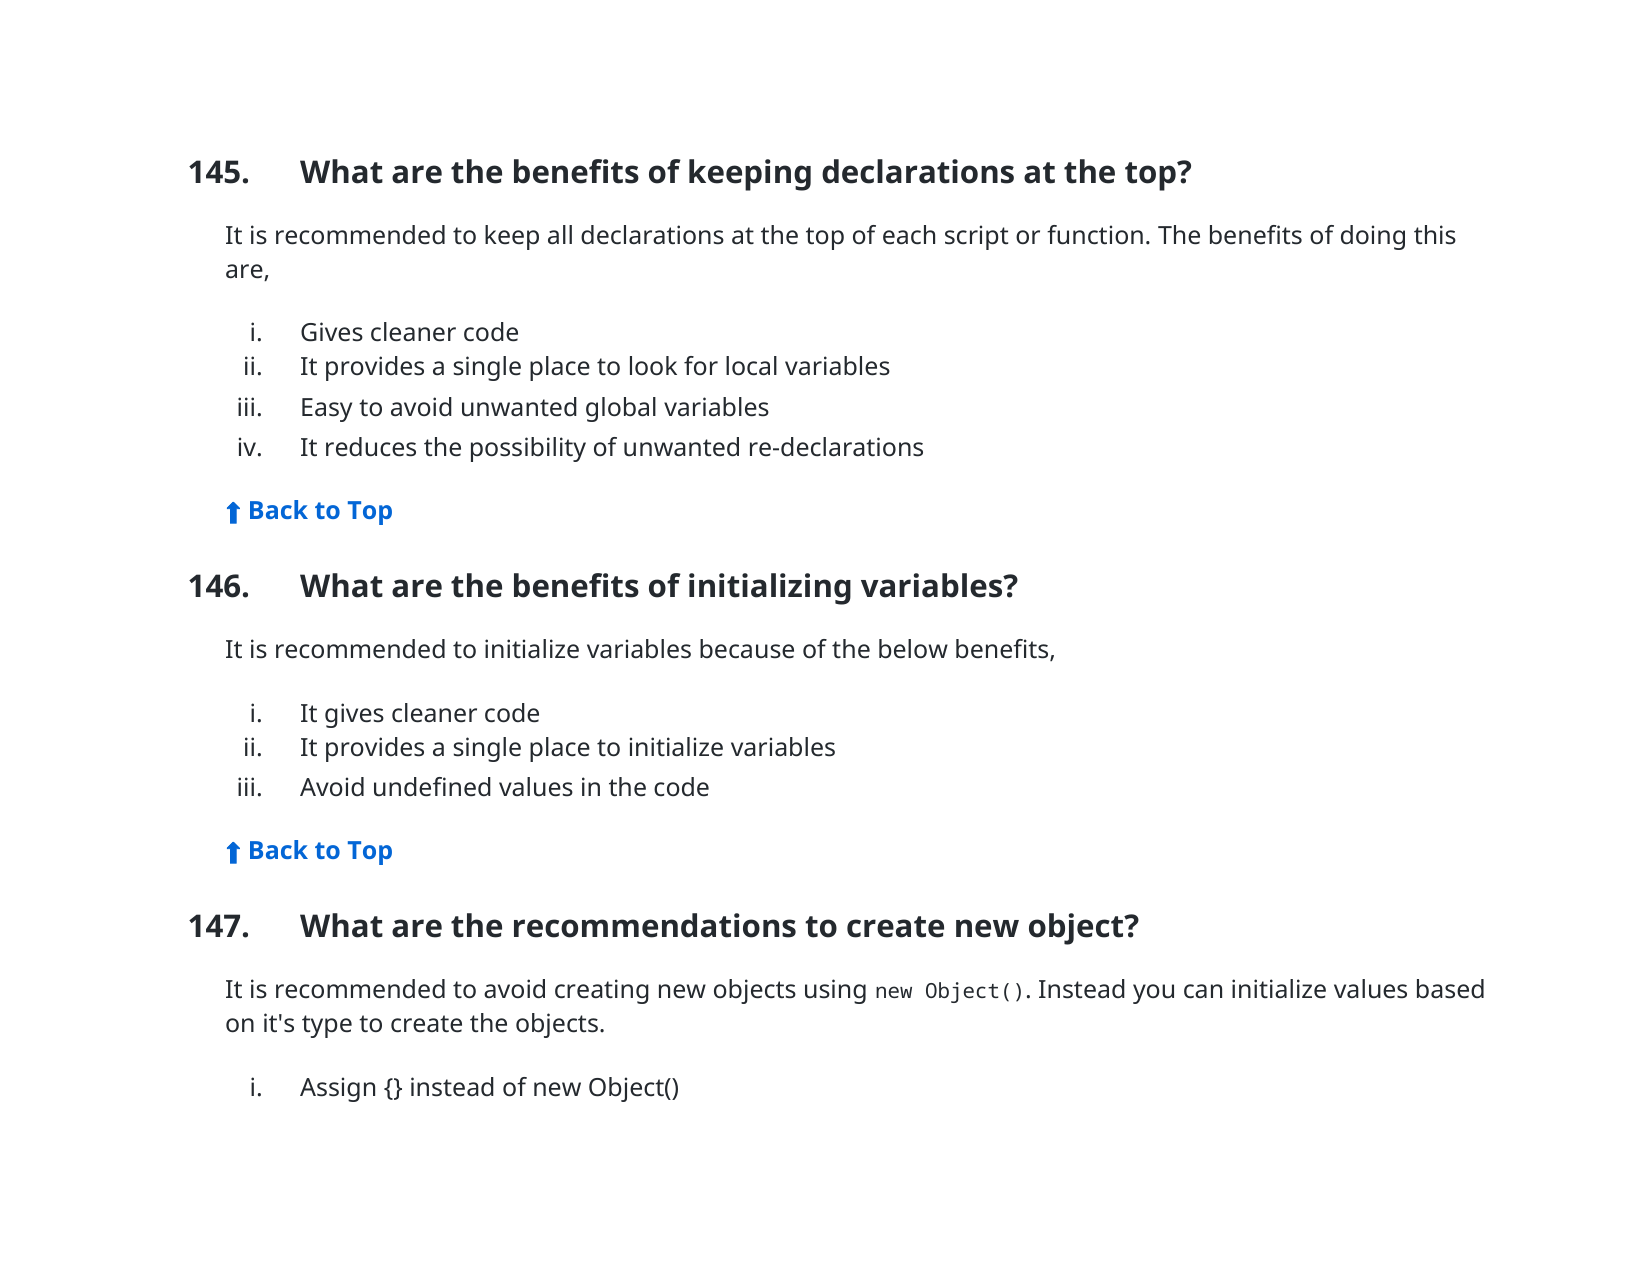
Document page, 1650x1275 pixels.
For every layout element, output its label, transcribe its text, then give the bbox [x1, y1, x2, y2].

text It is recommended to initialize variables because of the below benefits, [225, 632, 1500, 666]
text It is recommended to keep all declarations at the top of each script or function. The benefits of doing this are, [225, 218, 1500, 286]
list What are the benefits of initializing variables? [187, 564, 1500, 607]
list What are the recommendations to create new object? [187, 904, 1500, 947]
list What are the benefits of keeping declarations at the top? [187, 150, 1500, 193]
text It is recommended to avoid creating new objects using new Object(). Instead you can initialize values based on it's type to create the objects. [225, 972, 1500, 1040]
list Easy to avoid unwanted global variables [262, 389, 1500, 423]
list It provides a single place to initialize variables [262, 729, 1500, 763]
list It reduces the possibility of unwanted re-declarations [262, 429, 1500, 464]
text ⬆ Back to Top [225, 833, 1500, 867]
list Assign {} instead of new Object() [262, 1069, 1500, 1103]
list Avoid undefined values in the code [262, 769, 1500, 804]
list It provides a single place to look for local variables [262, 349, 1500, 383]
list Gives cleaner code [262, 315, 1500, 349]
text ⬆ Back to Top [225, 493, 1500, 527]
list It gives cleaner code [262, 695, 1500, 729]
